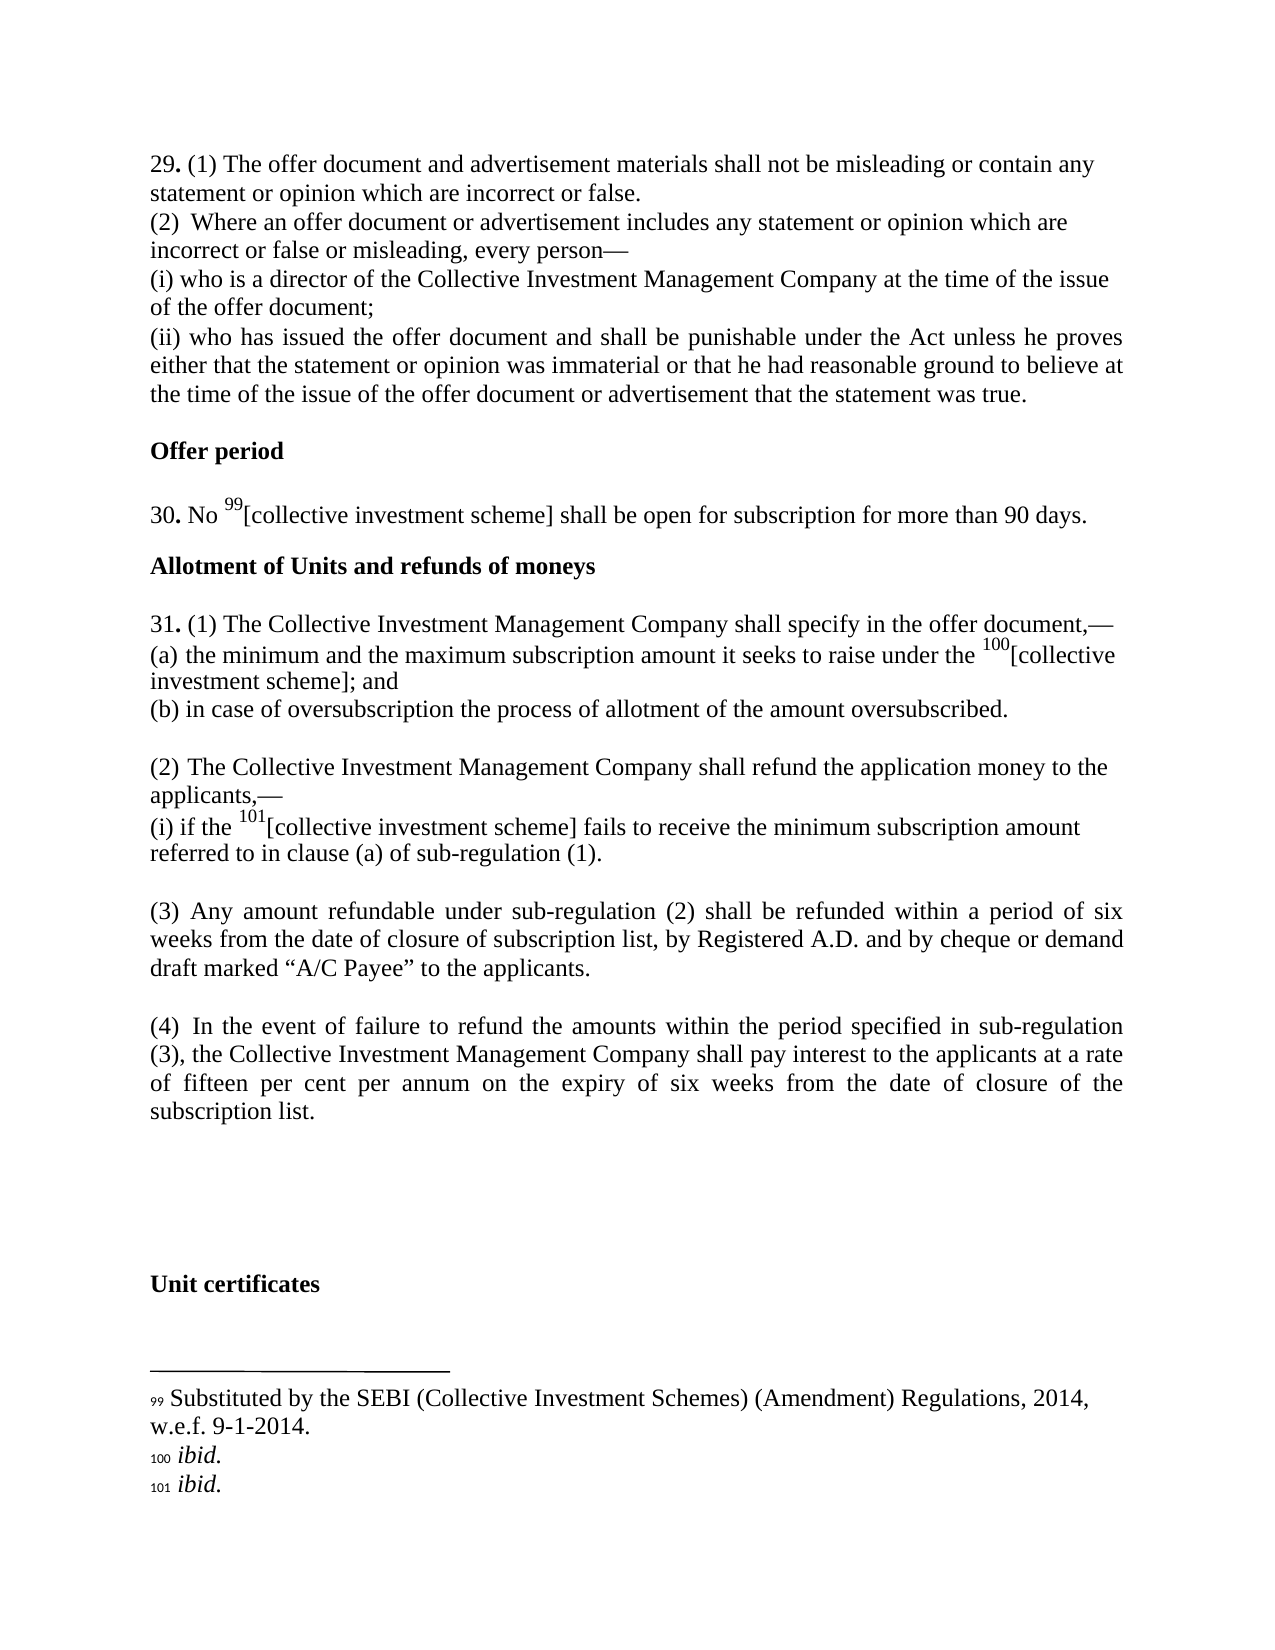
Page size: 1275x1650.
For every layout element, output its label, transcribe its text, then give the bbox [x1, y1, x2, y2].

text (i) if the 101[collective investment scheme] fails to receive the minimum subscription amount referred to in clause (a) of sub-regulation (1). [150, 809, 1125, 867]
list ibid. [150, 1440, 1125, 1469]
list ibid. [150, 1469, 1125, 1498]
list Substituted by the SEBI (Collective Investment Schemes) (Amendment) Regulations, 2014, w.e.f. 9-1-2014. [150, 1384, 1125, 1440]
list Where an offer document or advertisement includes any statement or opinion which are incorrect or false or misleading, every person— [150, 208, 1125, 264]
text Allotment of Units and refunds of moneys [150, 551, 1125, 580]
text Unit certificates [150, 1269, 1125, 1297]
list In the event of failure to refund the amounts within the period specified in sub-regulation (3), the Collective Investment Management Company shall pay interest to the applicants at a rate of fifteen per cent per annum on the expiry of six weeks from the date of closure of the subscription list. [150, 1012, 1125, 1124]
text 30. No 99[collective investment scheme] shall be open for subscription for more than 90 days. [150, 493, 1125, 530]
list Any amount refundable under sub-regulation (2) shall be refunded within a period of six weeks from the date of closure of subscription list, by Registered A.D. and by cheque or demand draft marked “A/C Payee” to the applicants. [150, 897, 1125, 982]
text Offer period [150, 436, 1125, 465]
list in case of oversubscription the process of allotment of the amount oversubscribed. [150, 695, 1125, 723]
list the minimum and the maximum subscription amount it seeks to raise under the 100[collective investment scheme]; and [150, 637, 1125, 695]
text (i) who is a director of the Collective Investment Management Company at the time of the issue of the offer document; [150, 266, 1125, 321]
text (ii) who has issued the offer document and shall be punishable under the Act unless he proves either that the statement or opinion was immaterial or that he had reasonable ground to believe at the time of the issue of the offer document or advertisement that the statement was true. [150, 323, 1125, 407]
list The Collective Investment Management Company shall refund the application money to the applicants,— [150, 753, 1125, 809]
text 31. (1) The Collective Investment Management Company shall specify in the offer document,— [150, 609, 1125, 637]
text 29. (1) The offer document and advertisement materials shall not be misleading or contain any statement or opinion which are incorrect or false. [150, 151, 1125, 206]
